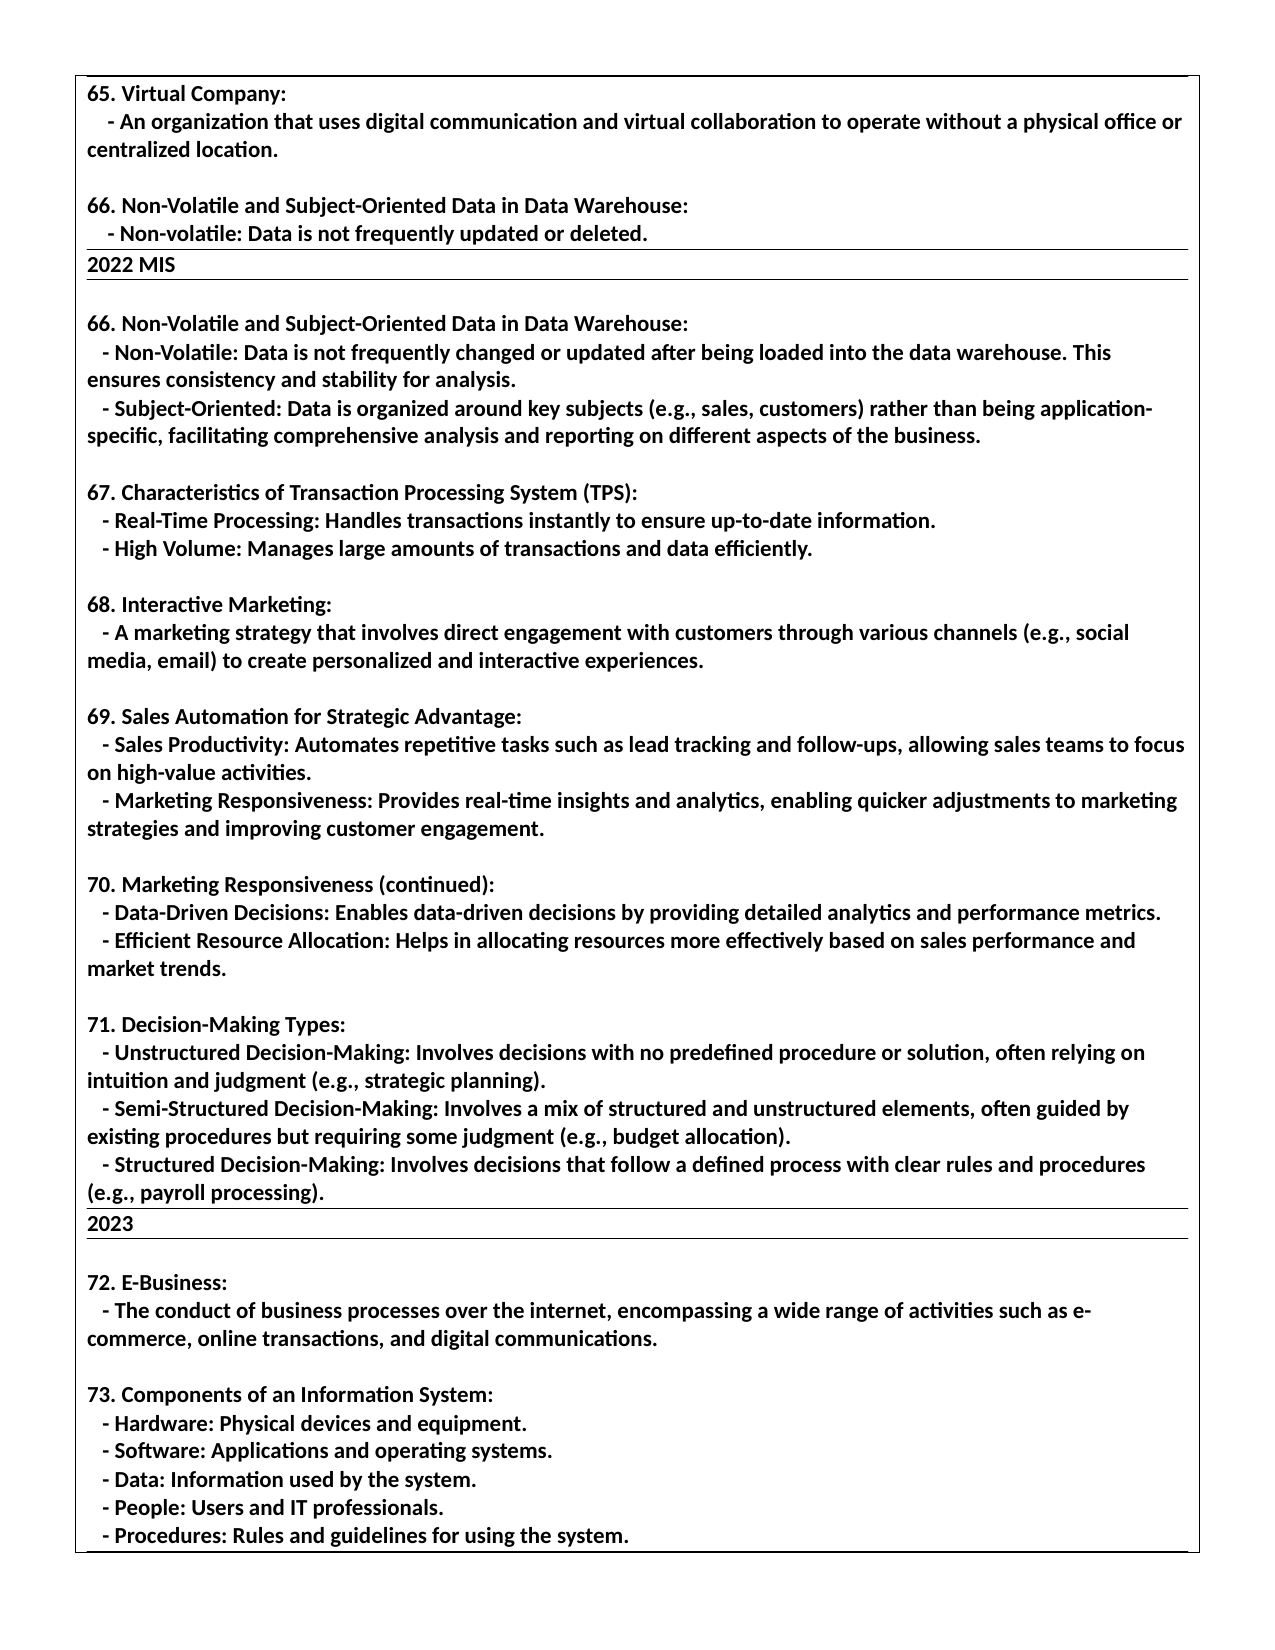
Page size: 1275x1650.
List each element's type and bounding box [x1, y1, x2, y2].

table_header [76, 76, 1199, 1552]
